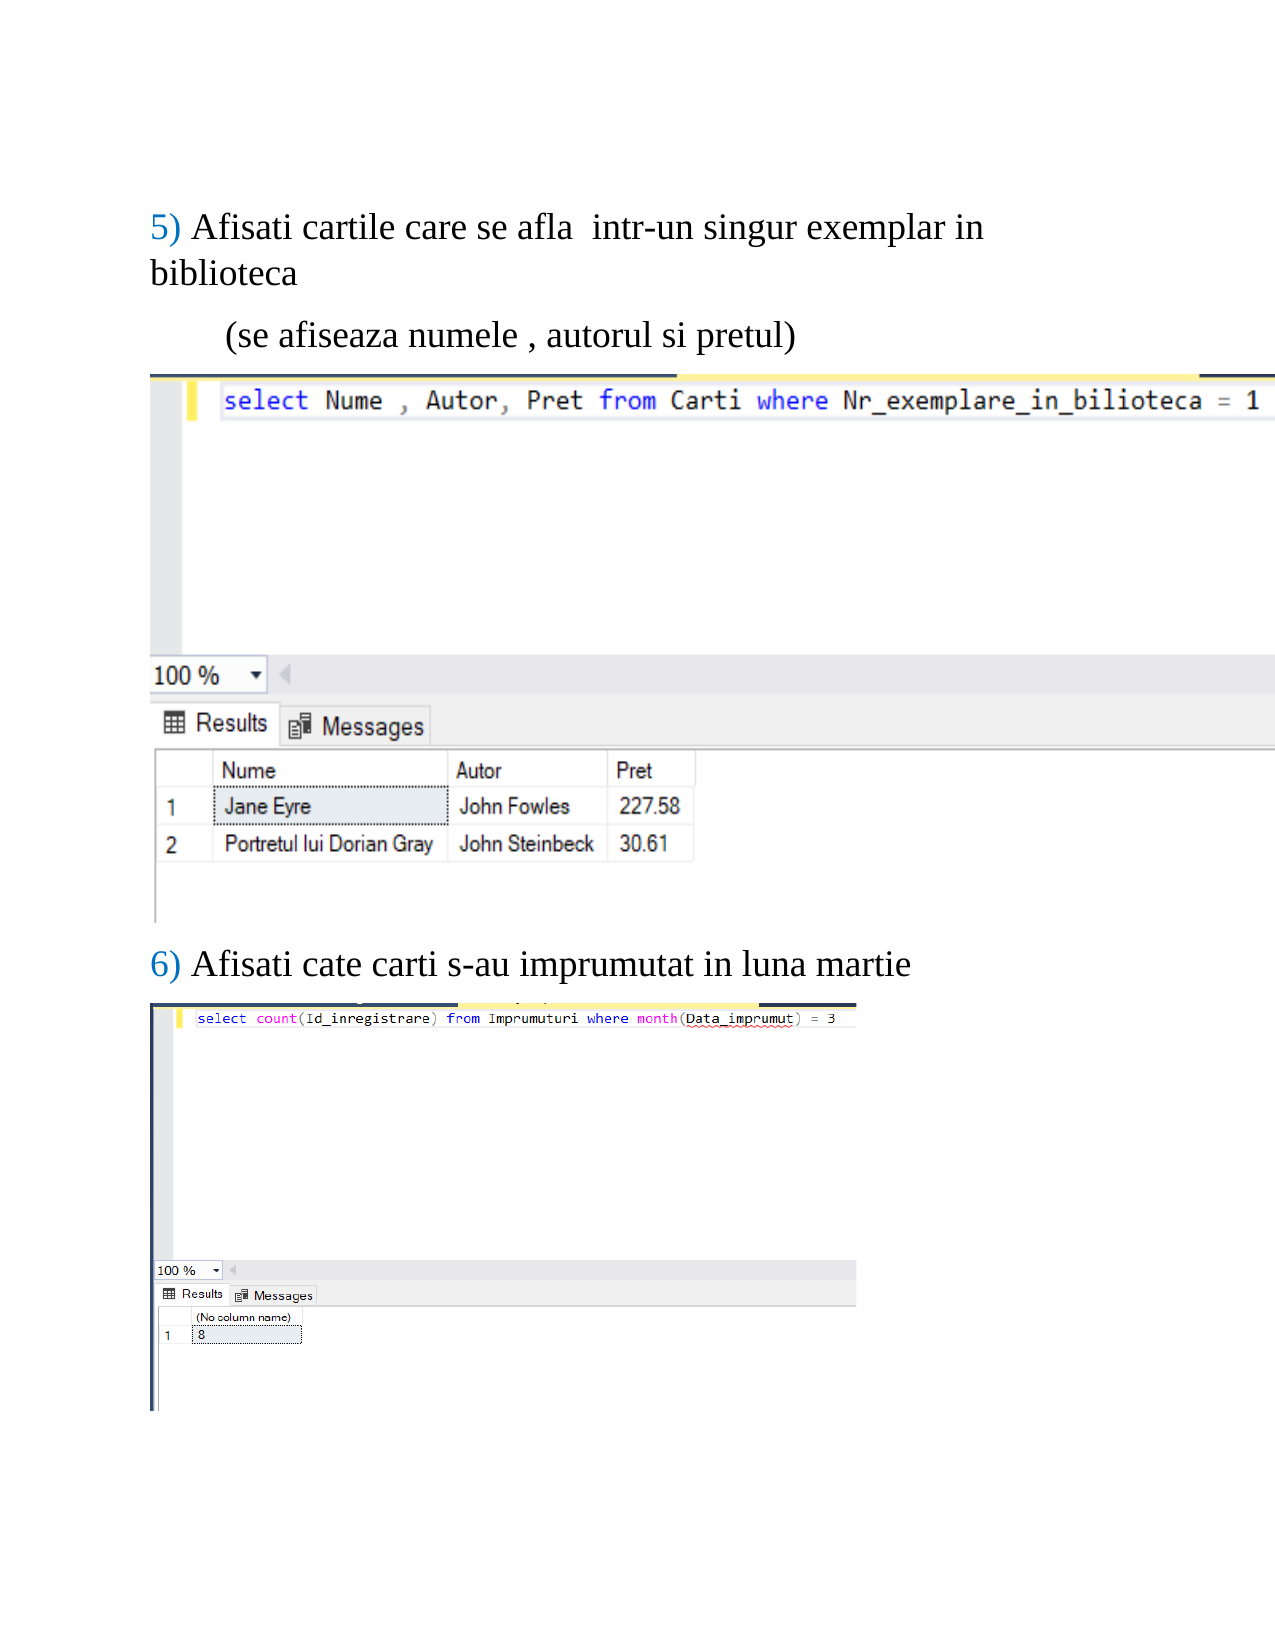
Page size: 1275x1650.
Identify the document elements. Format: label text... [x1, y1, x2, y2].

picture [150, 1003, 857, 1411]
picture [150, 374, 1275, 923]
text (se afiseaza numele , autorul si pretul) [150, 312, 1125, 355]
text 5) Afisati cartile care se afla intr-un singur exemplar in biblioteca [150, 204, 1125, 293]
text 6) Afisati cate carti s-au imprumutat in luna martie [150, 941, 1125, 984]
